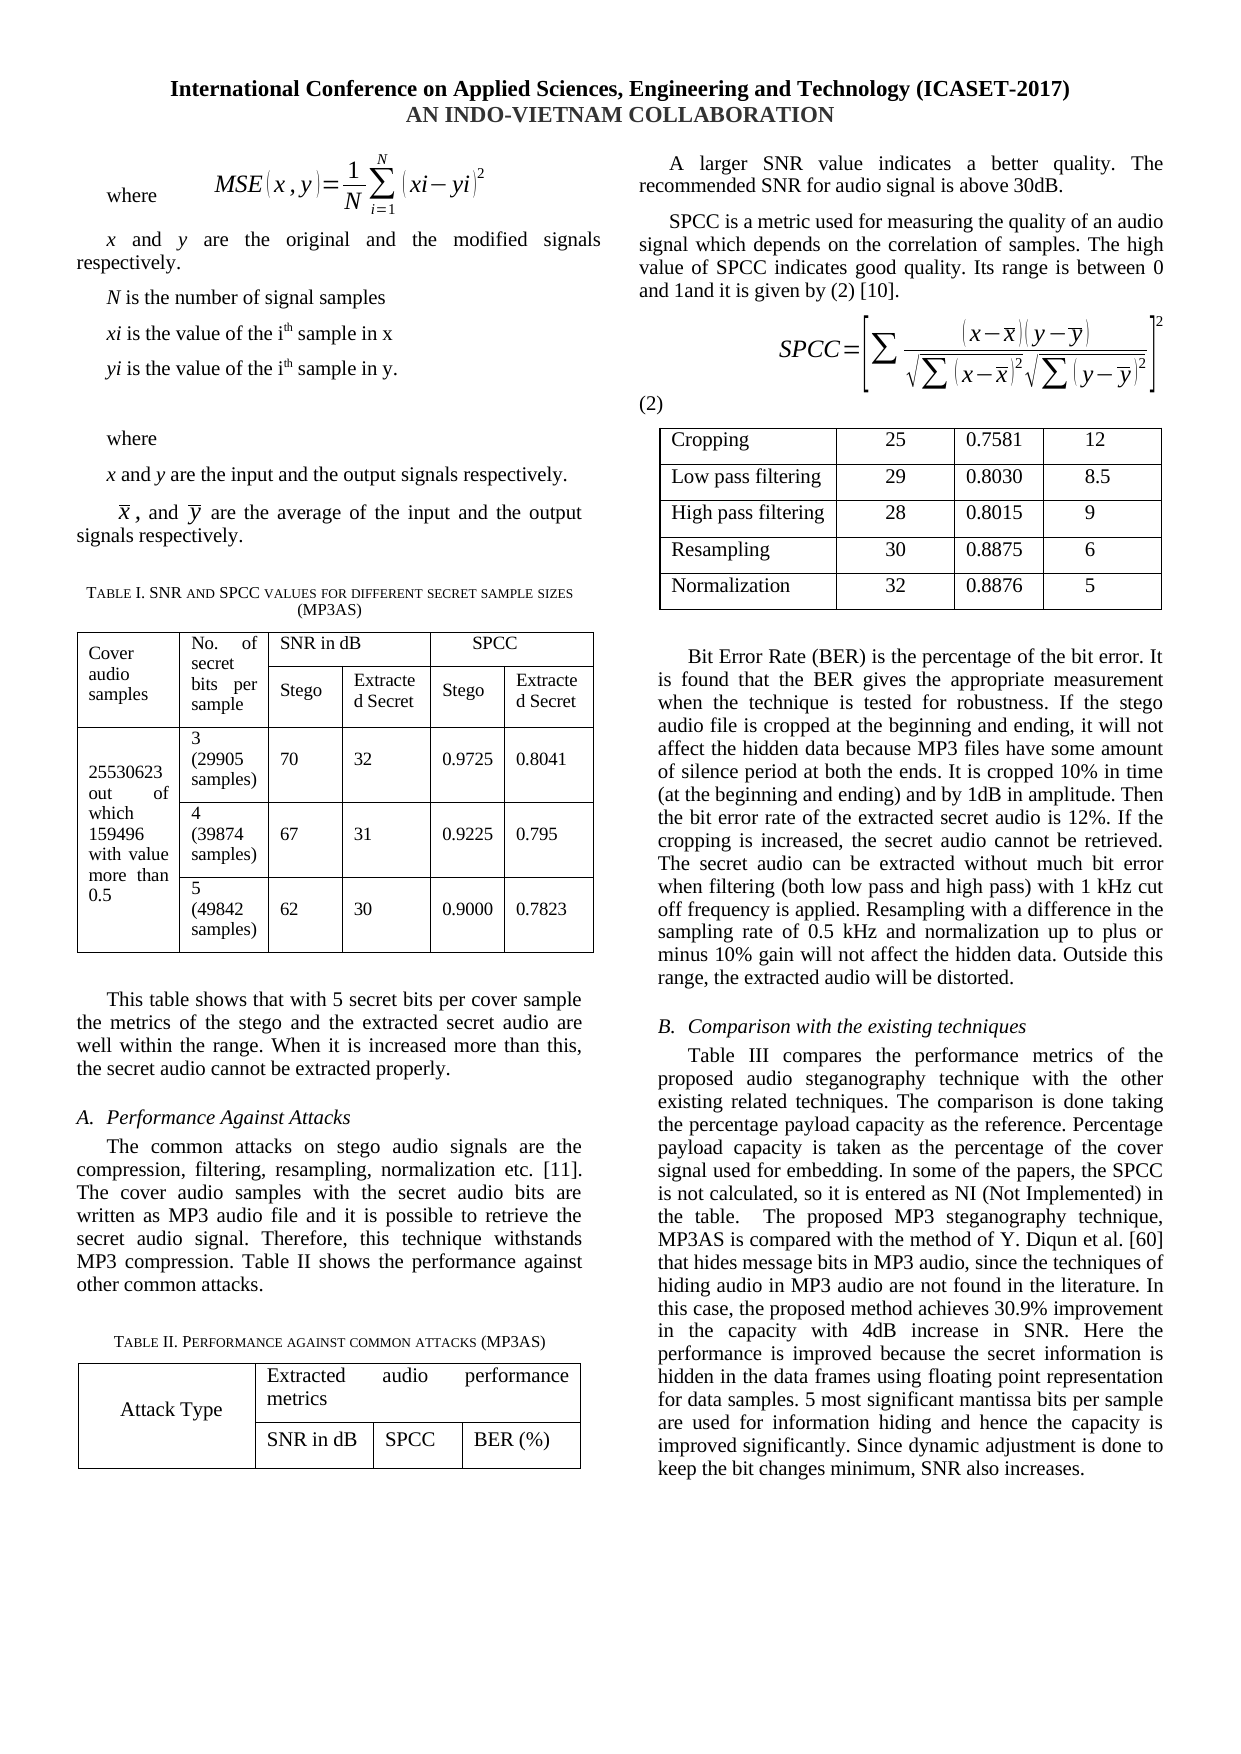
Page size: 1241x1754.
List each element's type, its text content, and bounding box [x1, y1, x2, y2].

table_cell Stego [431, 667, 504, 727]
table_cell 8.5 [1044, 465, 1161, 500]
table_cell SPCC [374, 1423, 462, 1468]
text SPCC is a metric used for measuring the quality of an audio signal which depends on the correlation of samples. The high value of SPCC indicates good quality. Its range is between 0 and 1and it is given by (2) . [639, 210, 1164, 302]
table_cell 5 [1044, 574, 1161, 609]
table_cell 3 (29905 samples) [180, 728, 268, 802]
text Bit Error Rate (BER) is the percentage of the bit error. It is found that the BER gives the appropriate measurement when the technique is tested for robustness. If the stego audio file is cropped at the beginning and ending, it will not affect the hidden data because MP3 files have some amount of silence period at both the ends. It is cropped 10% in time (at the beginning and ending) and by 1dB in amplitude. Then the bit error rate of the extracted secret audio is 12%. If the cropping is increased, the secret audio cannot be retrieved. The secret audio can be extracted without much bit error when filtering (both low pass and high pass) with 1 kHz cut off frequency is applied. Resampling with a difference in the sampling rate of 0.5 kHz and normalization up to plus or minus 10% gain will not affect the hidden data. Outside this range, the extracted audio will be distorted. [658, 646, 1164, 989]
table_cell 31 [343, 803, 430, 877]
table_cell 0.8015 [955, 501, 1043, 537]
table_cell 4 (39874 samples) [180, 803, 268, 877]
table_cell 0.8041 [505, 728, 593, 802]
table_cell SNR in dB [256, 1423, 373, 1468]
table_cell 0.9000 [431, 878, 504, 952]
text and are the average of the input and the output signals respectively. [76, 498, 583, 547]
table_cell 25530623 out of which 159496 with value more than 0.5 [78, 728, 179, 952]
table_cell 9 [1044, 501, 1161, 537]
table_cell 0.8876 [955, 574, 1043, 609]
table_cell 30 [343, 878, 430, 952]
table_cell Extracted Secret [343, 667, 430, 727]
table_cell 0.7823 [505, 878, 593, 952]
text xi is the value of the ith sample in x [76, 322, 601, 344]
table_header SNR in dB [269, 633, 430, 666]
table_cell 0.9225 [431, 803, 504, 877]
table_cell 6 [1044, 538, 1161, 573]
text The common attacks on stego audio signals are the compression, filtering, resampling, normalization etc. . The cover audio samples with the secret audio bits are written as MP3 audio file and it is possible to retrieve the secret audio signal. Therefore, this technique withstands MP3 compression. Table II shows the performance against other common attacks. [76, 1136, 583, 1296]
text x and y are the input and the output signals respectively. [76, 463, 583, 486]
table_cell 32 [343, 728, 430, 802]
text Table III compares the performance metrics of the proposed audio steganography technique with the other existing related techniques. The comparison is done taking the percentage payload capacity as the reference. Percentage payload capacity is taken as the percentage of the cover signal used for embedding. In some of the papers, the SPCC is not calculated, so it is entered as NI (Not Implemented) in the table. The proposed MP3 steganography technique, MP3AS is compared with the method of Y. Diqun et al. [60] that hides message bits in MP3 audio, since the techniques of hiding audio in MP3 audio are not found in the literature. In this case, the proposed method achieves 30.9% improvement in the capacity with 4dB increase in SNR. Here the performance is improved because the secret information is hidden in the data frames using floating point representation for data samples. 5 most significant mantissa bits per sample are used for information hiding and hence the capacity is improved significantly. Since dynamic adjustment is done to keep the bit changes minimum, SNR also increases. [658, 1045, 1164, 1480]
text Table I. SNR and SPCC values for different secret sample sizes (MP3AS) [76, 585, 583, 619]
table_cell Low pass filtering [661, 465, 836, 500]
table_cell 0.8030 [955, 465, 1043, 500]
text This table shows that with 5 secret bits per cover sample the metrics of the stego and the extracted secret audio are well within the range. When it is increased more than this, the secret audio cannot be extracted properly. [76, 989, 583, 1080]
text Table II. Performance against common attacks (MP3AS) [76, 1333, 583, 1351]
text (2) [639, 314, 1164, 415]
table_cell Stego [269, 667, 342, 727]
table_cell 0.7581 [955, 429, 1043, 464]
table_cell 67 [269, 803, 342, 877]
table_cell 30 [837, 538, 954, 573]
table_header Cover audio samples [78, 633, 179, 727]
table_cell BER (%) [463, 1423, 580, 1468]
text A larger SNR value indicates a better quality. The recommended SNR for audio signal is above 30dB. [639, 152, 1164, 197]
table_cell Cropping [661, 429, 836, 464]
subtitle Performance Against Attacks [76, 1105, 583, 1129]
table_cell Extracted Secret [505, 667, 593, 727]
table_cell 25 [837, 429, 954, 464]
table_cell 32 [837, 574, 954, 609]
table_header No. of secret bits per sample [180, 633, 268, 727]
text yi is the value of the ith sample in y. [76, 357, 601, 380]
table_header Extracted audio performance metrics [256, 1364, 580, 1422]
text where [76, 152, 601, 216]
table_header SPCC [431, 633, 593, 666]
table_cell Resampling [661, 538, 836, 573]
table_header Attack Type [79, 1364, 255, 1468]
table_cell High pass filtering [661, 501, 836, 537]
table_cell 0.795 [505, 803, 593, 877]
table_cell 70 [269, 728, 342, 802]
table_cell 0.9725 [431, 728, 504, 802]
table_cell Normalization [661, 574, 836, 609]
table_cell 28 [837, 501, 954, 537]
text x and y are the original and the modified signals respectively. [76, 228, 601, 274]
text N is the number of signal samples [76, 286, 601, 309]
table_cell 12 [1044, 429, 1161, 464]
subtitle Comparison with the existing techniques [658, 1014, 1164, 1038]
table_cell 5 (49842 samples) [180, 878, 268, 952]
text where [76, 428, 583, 450]
table_cell 0.8875 [955, 538, 1043, 573]
table_cell 62 [269, 878, 342, 952]
table_cell 29 [837, 465, 954, 500]
